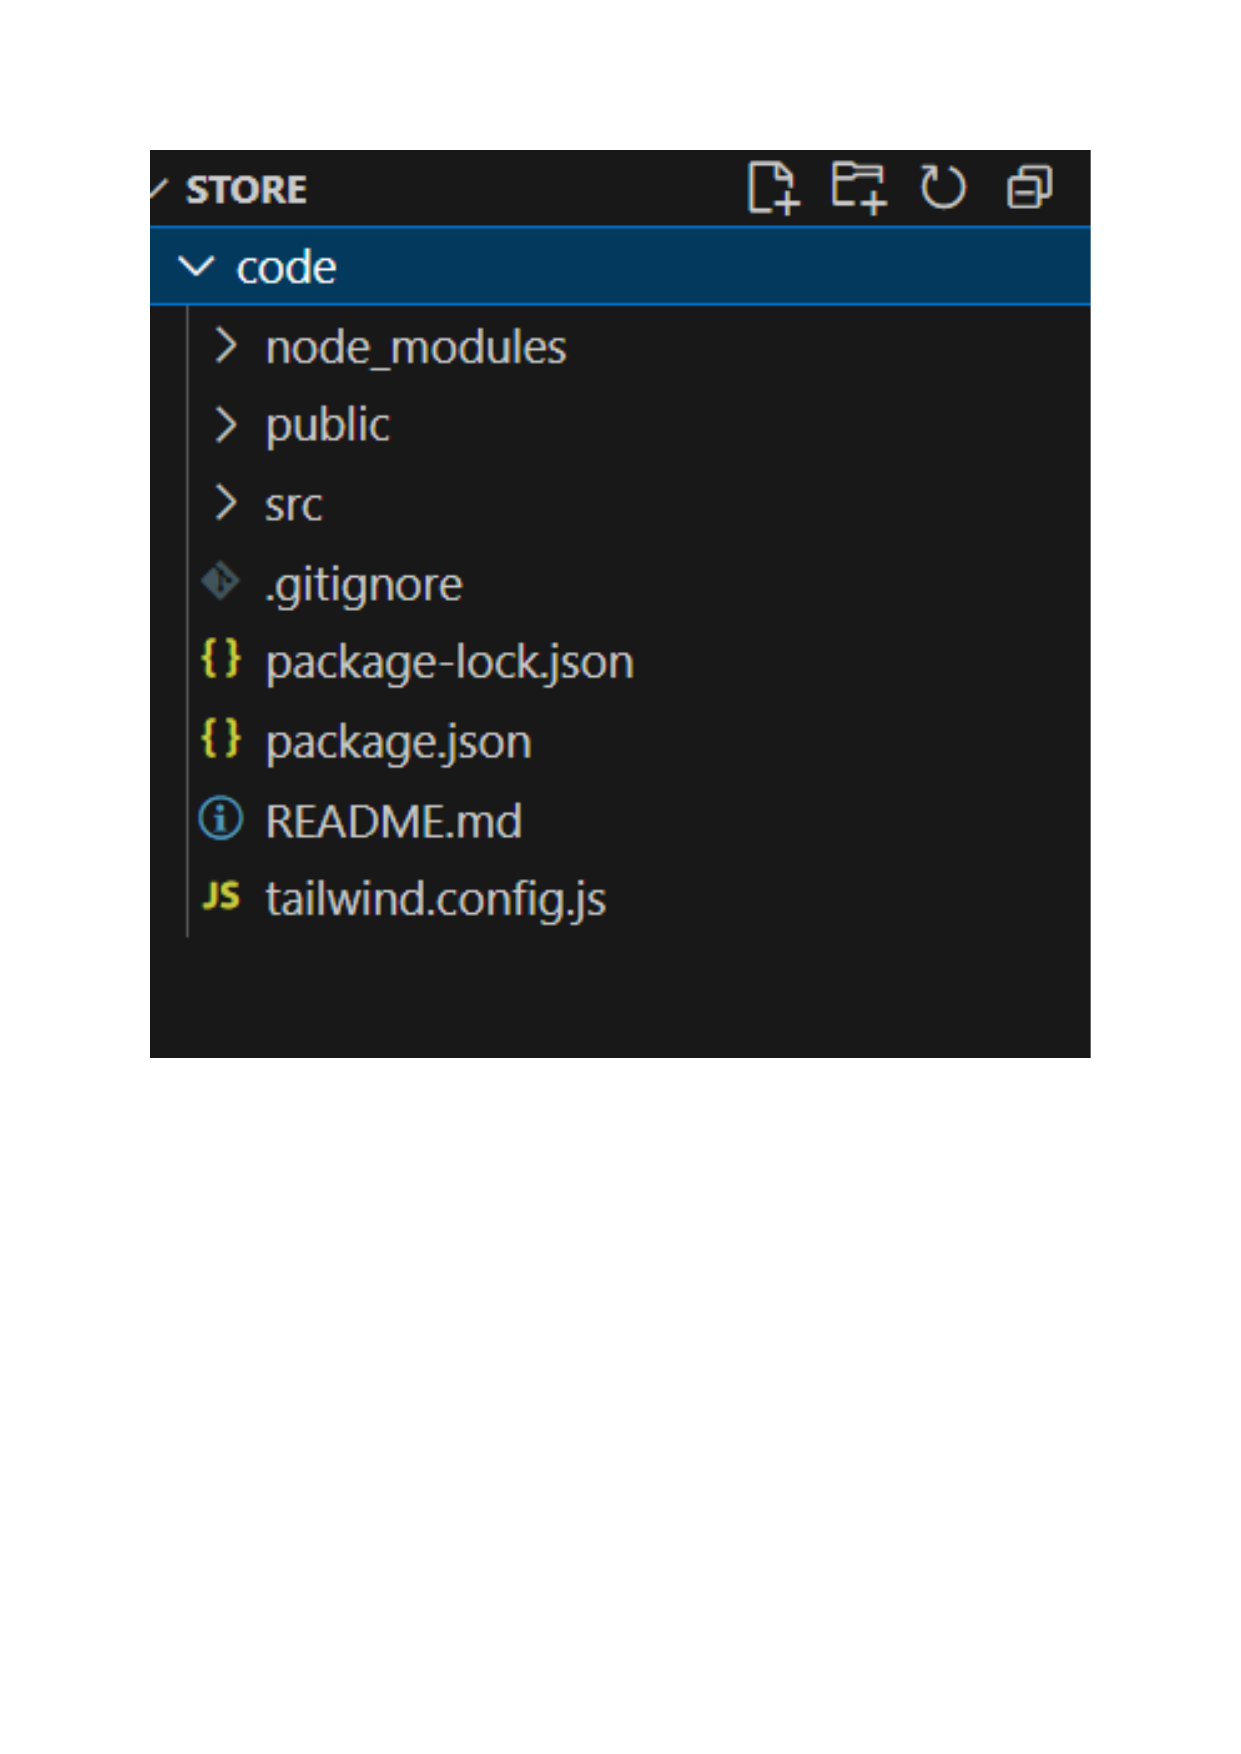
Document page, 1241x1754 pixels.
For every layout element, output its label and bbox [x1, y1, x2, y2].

picture [150, 150, 1091, 1058]
